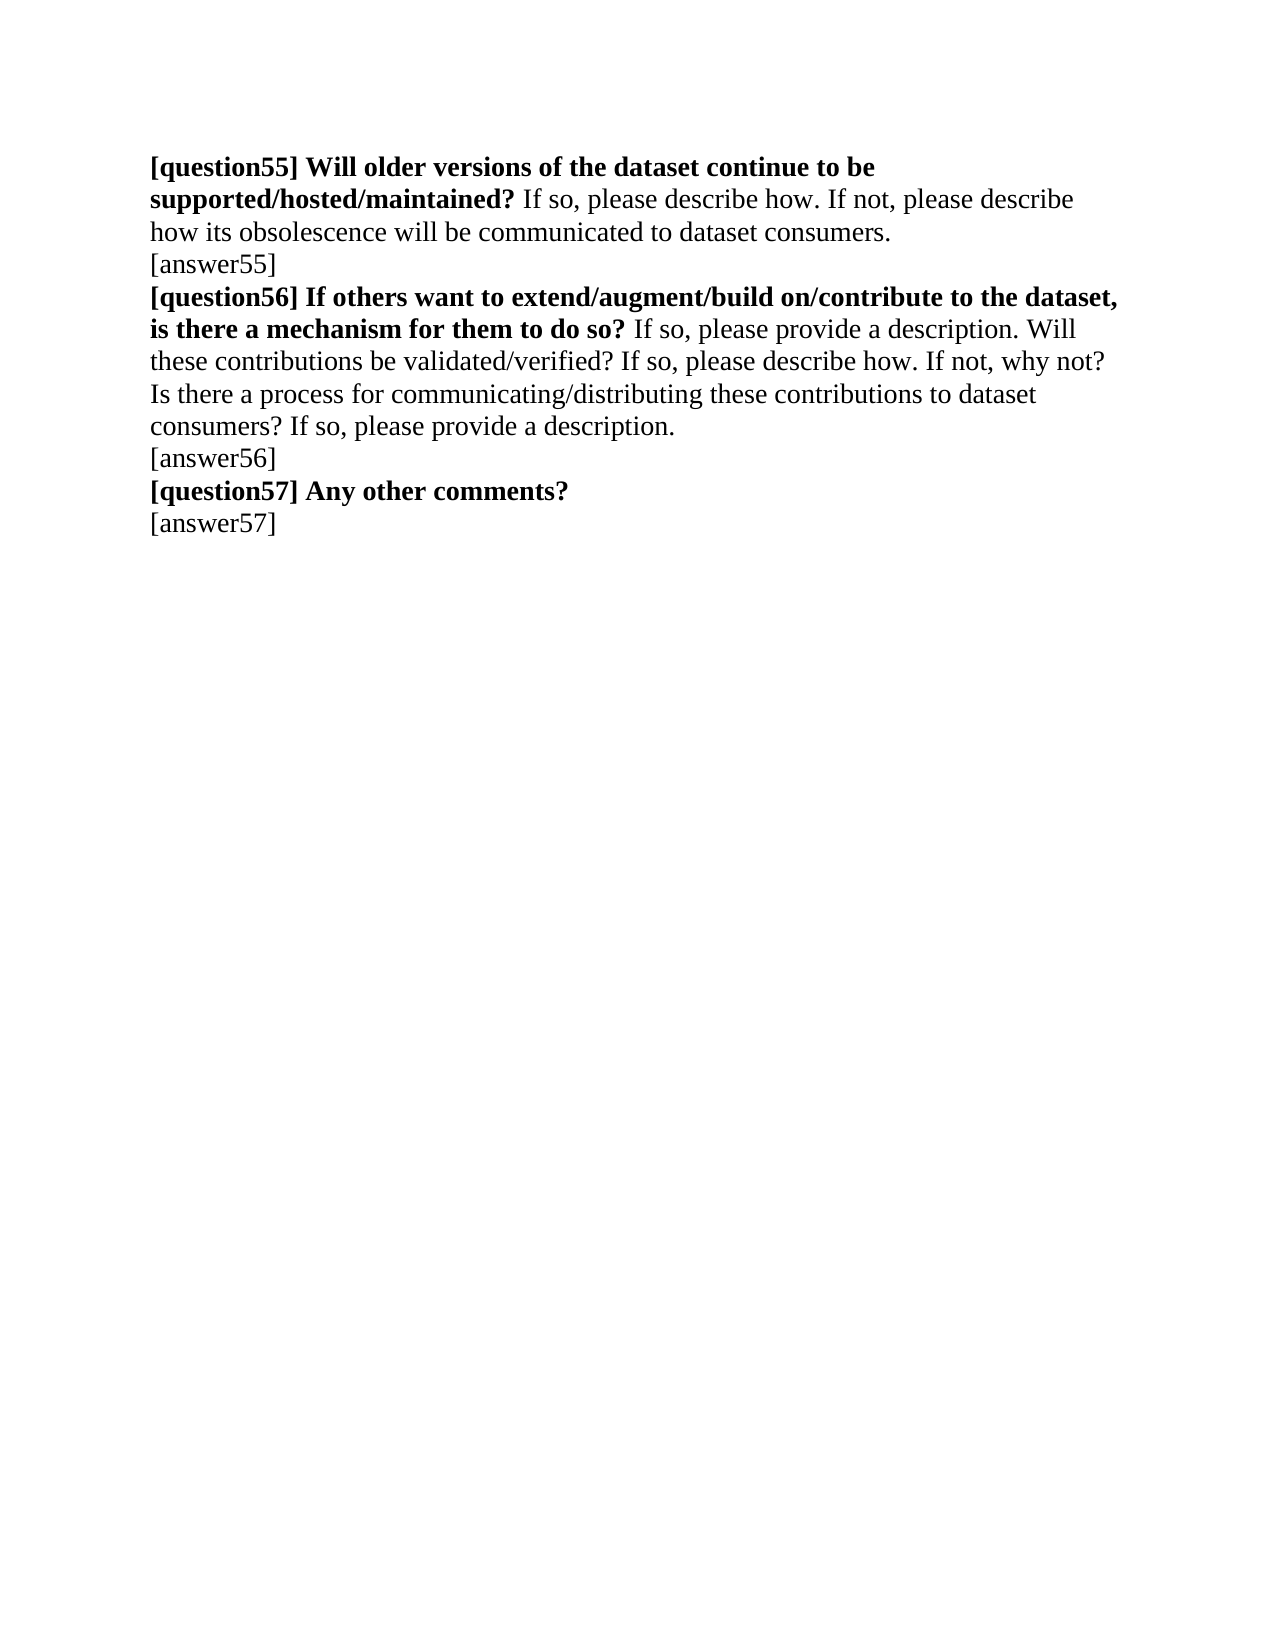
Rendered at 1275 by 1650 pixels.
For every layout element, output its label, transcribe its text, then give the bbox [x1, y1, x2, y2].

text [answer55] [150, 247, 1125, 279]
text [question56] If others want to extend/augment/build on/contribute to the dataset, is there a mechanism for them to do so? If so, please provide a description. Will these contributions be validated/verified? If so, please describe how. If not, why not? Is there a process for communicating/distributing these contributions to dataset consumers? If so, please provide a description. [150, 279, 1125, 442]
text [question55] Will older versions of the dataset continue to be supported/hosted/maintained? If so, please describe how. If not, please describe how its obsolescence will be communicated to dataset consumers. [150, 150, 1125, 247]
text [answer57] [150, 506, 1125, 539]
text [question57] Any other comments? [150, 474, 1125, 506]
text [answer56] [150, 442, 1125, 474]
